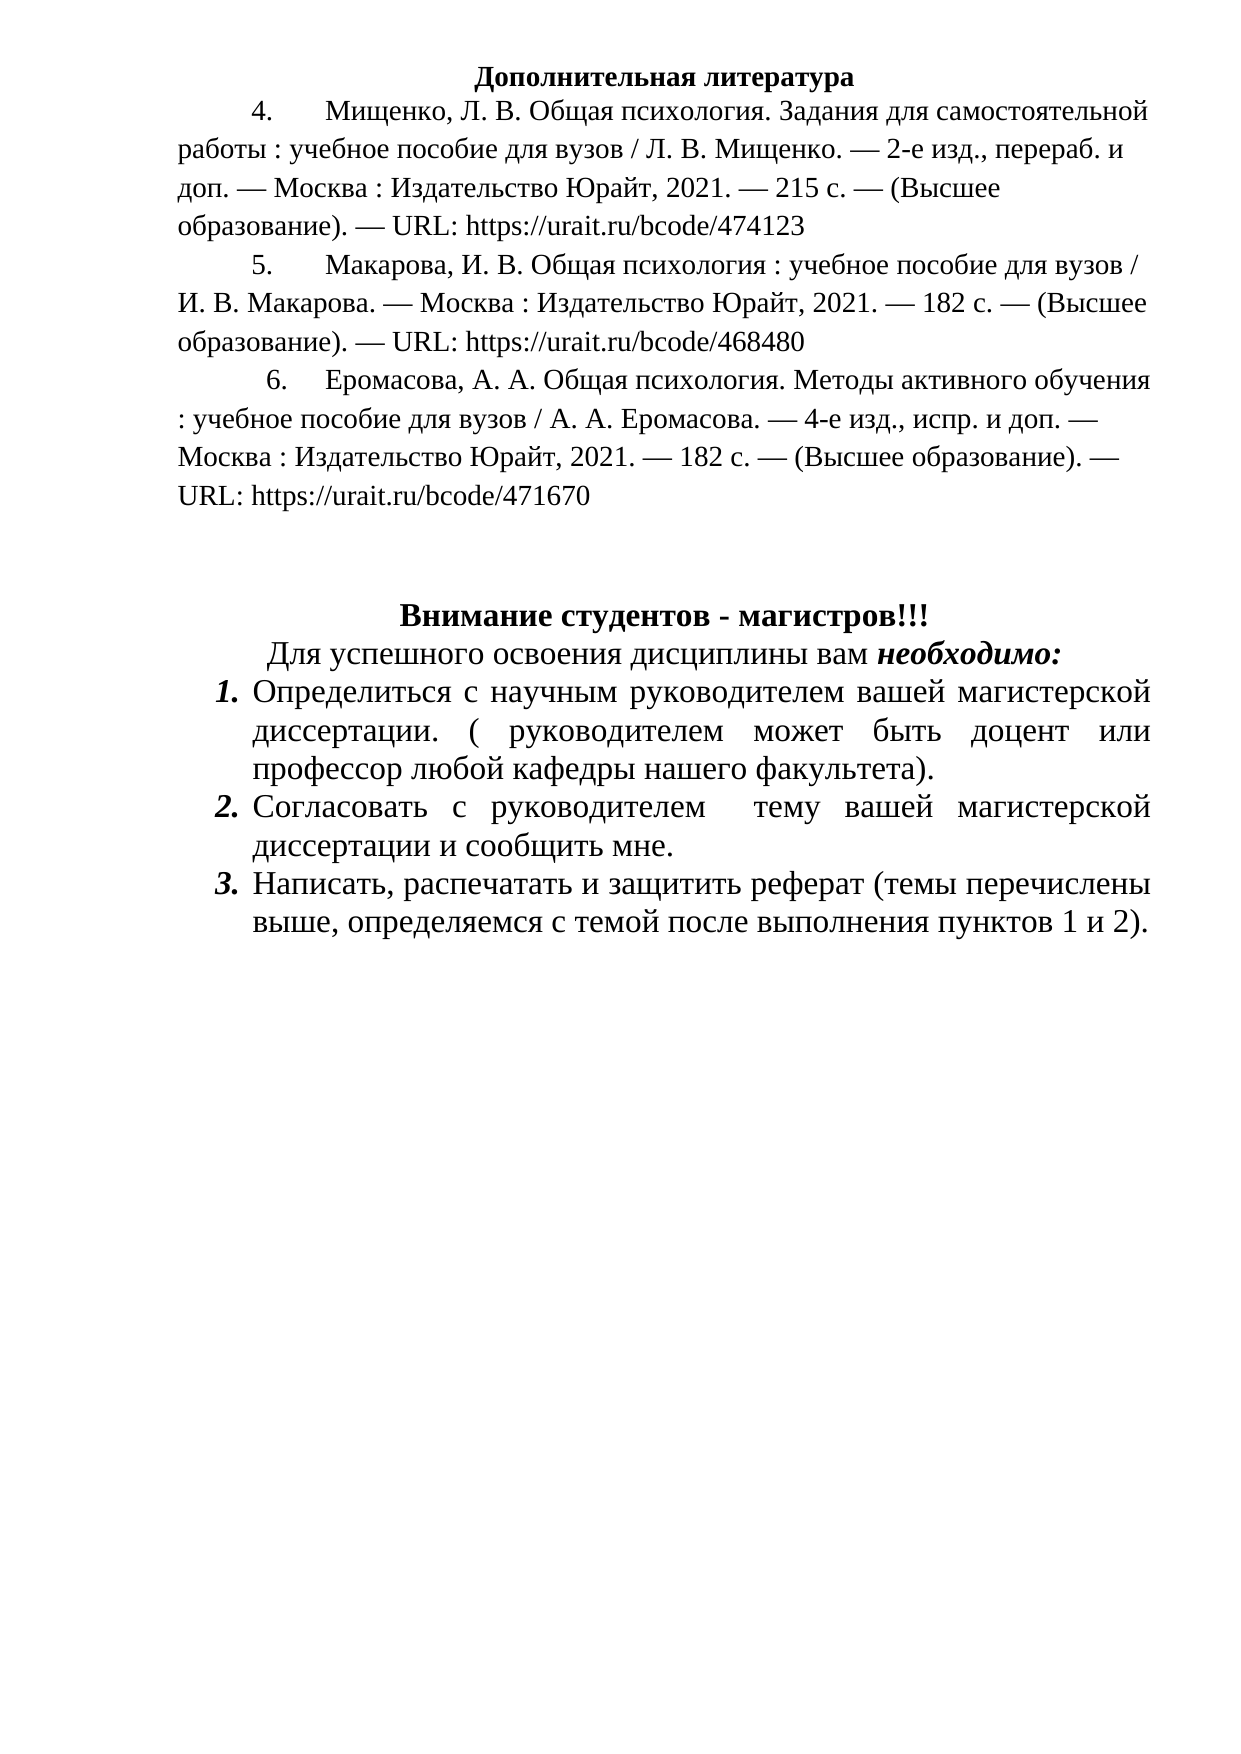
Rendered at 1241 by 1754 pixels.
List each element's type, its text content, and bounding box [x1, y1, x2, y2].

list Написать, распечатать и защитить реферат (темы перечислены выше, определяемся с темой после выполнения пунктов 1 и 2). [215, 863, 1152, 940]
list Мищенко, Л. В. Общая психология. Задания для самостоятельной работы : учебное пособие для вузов / Л. В. Мищенко. — 2-е изд., перераб. и доп. — Москва : Издательство Юрайт, 2021. — 215 с. — (Высшее образование). — URL: https://urait.ru/bcode/474123 [177, 93, 1152, 242]
list Макарова, И. В. Общая психология : учебное пособие для вузов / И. В. Макарова. — Москва : Издательство Юрайт, 2021. — 182 с. — (Высшее образование). — URL: https://urait.ru/bcode/468480 [177, 247, 1152, 357]
text Дополнительная литература [177, 59, 1152, 93]
list Определиться с научным руководителем вашей магистерской диссертации. ( руководителем может быть доцент или профессор любой кафедры нашего факультета). [215, 672, 1152, 787]
text Внимание студентов - магистров!!! [177, 595, 1152, 633]
list Согласовать с руководителем тему вашей магистерской диссертации и сообщить мне. [215, 787, 1152, 863]
text Для успешного освоения дисциплины вам необходимо: [177, 633, 1152, 672]
list Еромасова, А. А. Общая психология. Методы активного обучения : учебное пособие для вузов / А. А. Еромасова. — 4-е изд., испр. и доп. — Москва : Издательство Юрайт, 2021. — 182 с. — (Высшее образование). — URL: https://urait.ru/bcode/471670 [177, 362, 1152, 512]
